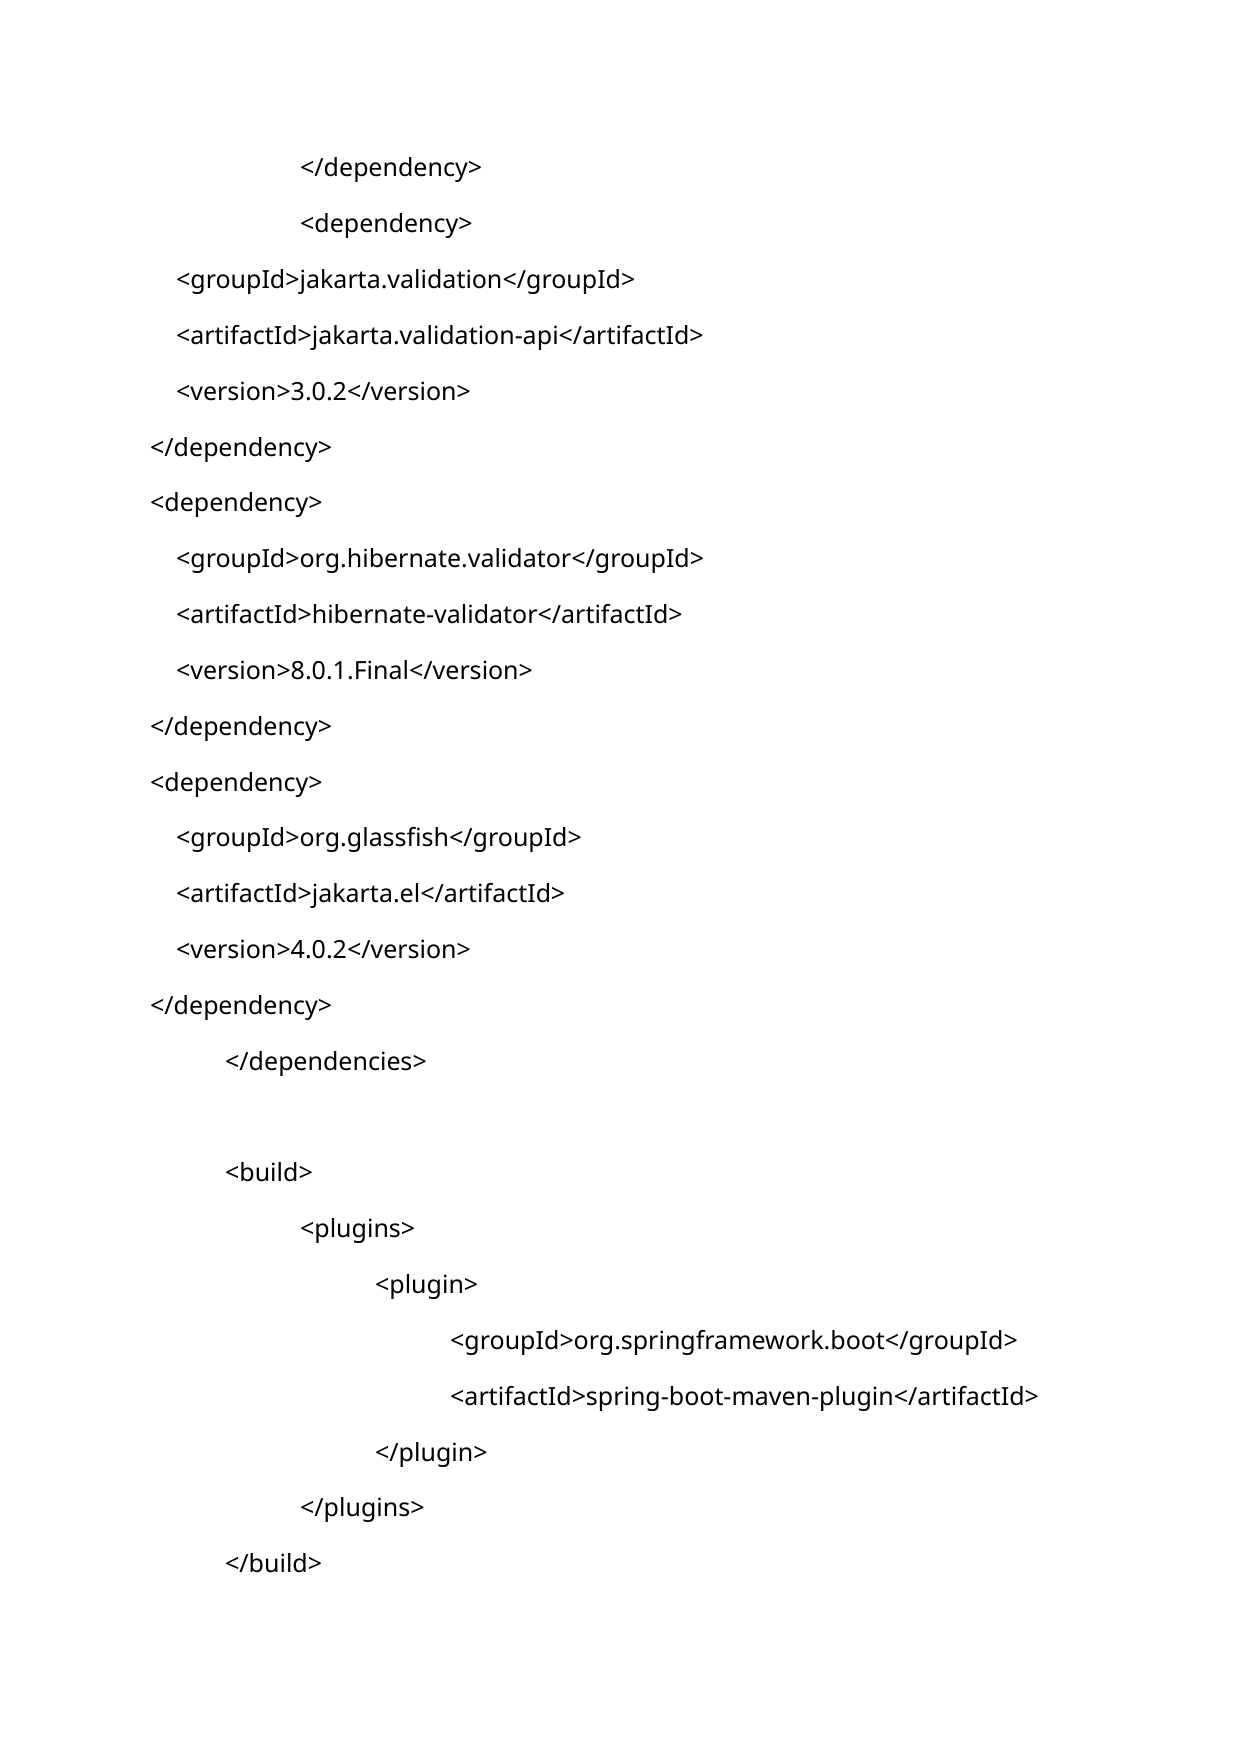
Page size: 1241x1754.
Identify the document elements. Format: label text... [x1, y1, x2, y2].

text <dependency> [150, 206, 1090, 240]
text <artifactId>hibernate-validator</artifactId> [150, 597, 1090, 631]
text <artifactId>spring-boot-maven-plugin</artifactId> [150, 1378, 1090, 1412]
text <artifactId>jakarta.el</artifactId> [150, 876, 1090, 910]
text <dependency> [150, 764, 1090, 798]
text <version>8.0.1.Final</version> [150, 652, 1090, 687]
text <groupId>org.glassfish</groupId> [150, 820, 1090, 854]
text </dependencies> [150, 1043, 1090, 1077]
text <version>4.0.2</version> [150, 932, 1090, 966]
text </dependency> [150, 708, 1090, 742]
text <version>3.0.2</version> [150, 373, 1090, 407]
text </dependency> [150, 150, 1090, 184]
text </dependency> [150, 987, 1090, 1022]
text </plugins> [150, 1490, 1090, 1524]
text </dependency> [150, 429, 1090, 463]
text <build> [150, 1155, 1090, 1189]
text </plugin> [150, 1434, 1090, 1468]
text <groupId>org.springframework.boot</groupId> [150, 1322, 1090, 1357]
text <plugin> [150, 1267, 1090, 1301]
text <artifactId>jakarta.validation-api</artifactId> [150, 317, 1090, 352]
text <plugins> [150, 1211, 1090, 1245]
text <dependency> [150, 485, 1090, 519]
text </build> [150, 1546, 1090, 1580]
text <groupId>jakarta.validation</groupId> [150, 262, 1090, 296]
text <groupId>org.hibernate.validator</groupId> [150, 541, 1090, 575]
